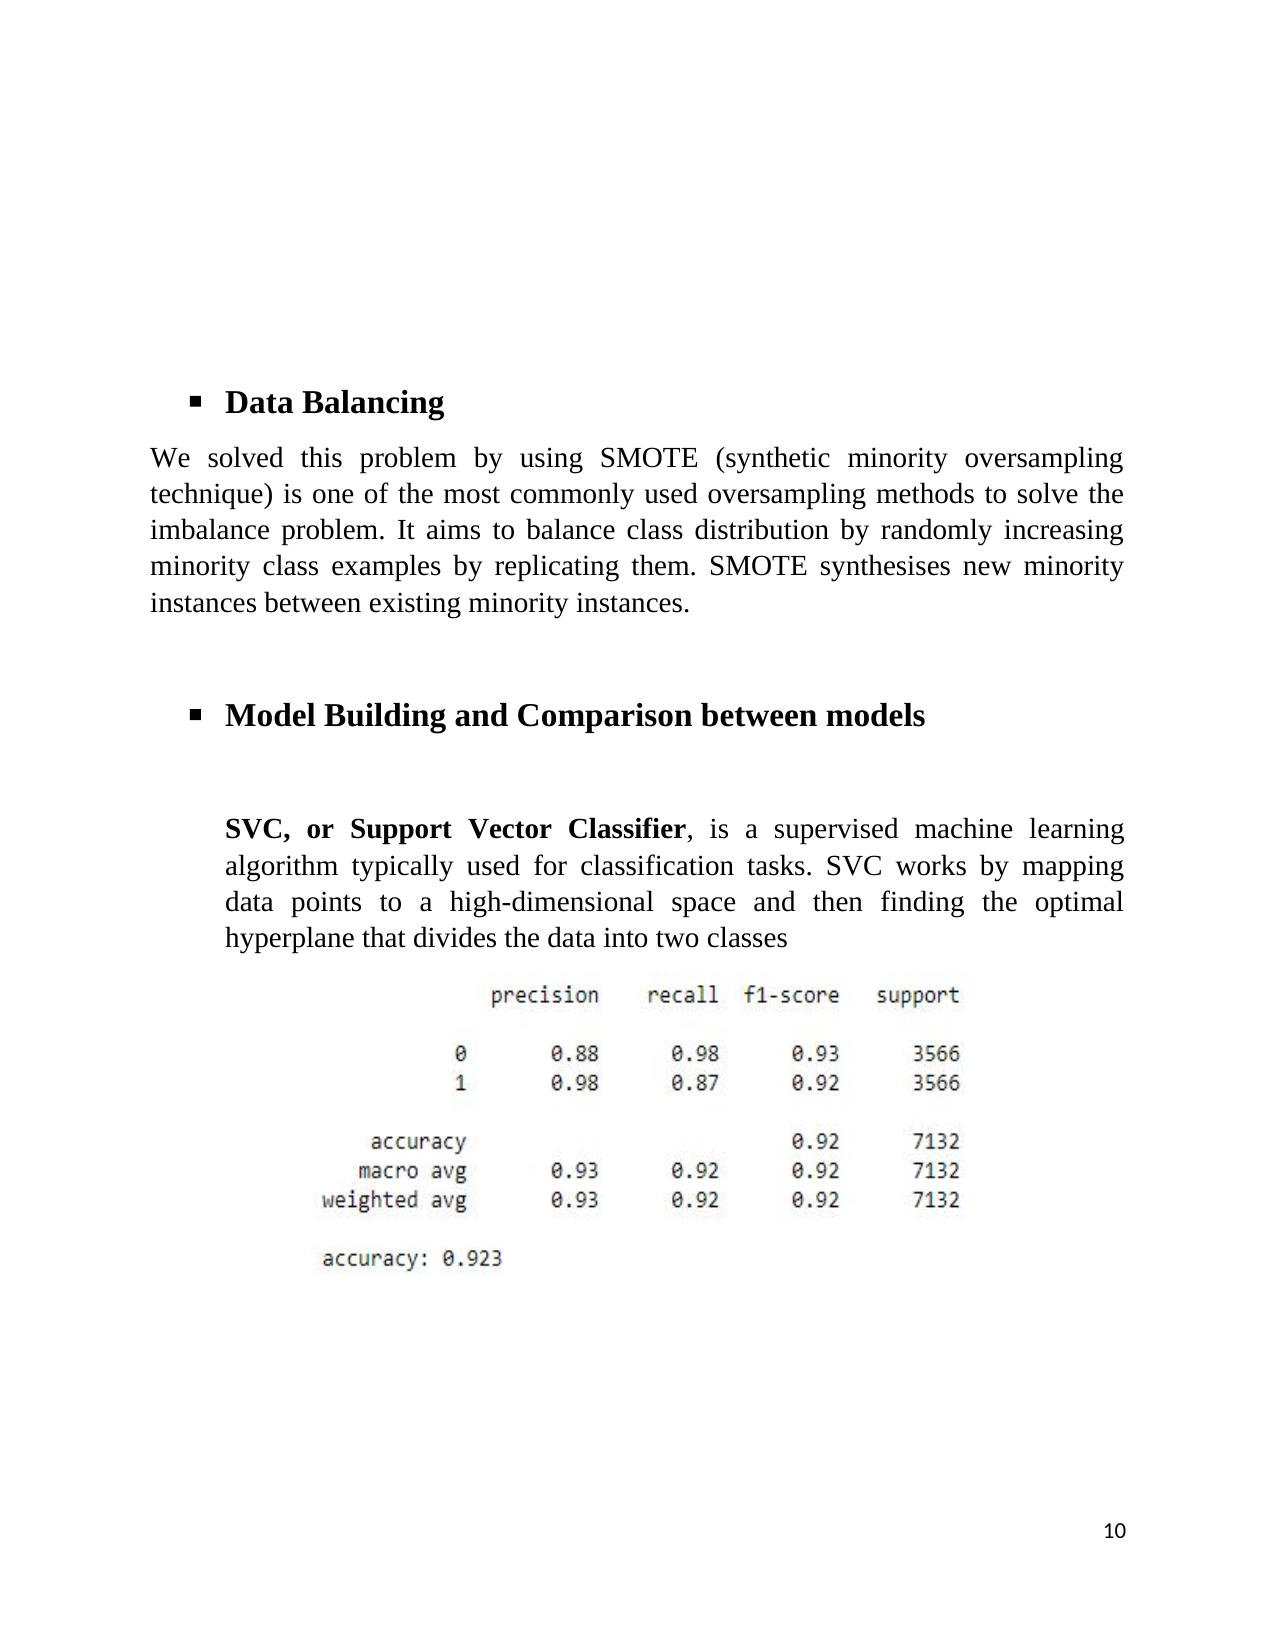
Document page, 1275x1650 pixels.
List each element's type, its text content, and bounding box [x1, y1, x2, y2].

text We solved this problem by using SMOTE (synthetic minority oversampling technique) is one of the most commonly used oversampling methods to solve the imbalance problem. It aims to balance class distribution by randomly increasing minority class examples by replicating them. SMOTE synthesises new minority instances between existing minority instances. [150, 440, 1125, 618]
list SVC, or Support Vector Classifier, is a supervised machine learning algorithm typically used for classification tasks. SVC works by mapping data points to a high-dimensional space and then finding the optimal hyperplane that divides the data into two classes [225, 812, 1125, 953]
list Model Building and Comparison between models [187, 696, 1125, 734]
list Data Balancing [187, 382, 1125, 420]
